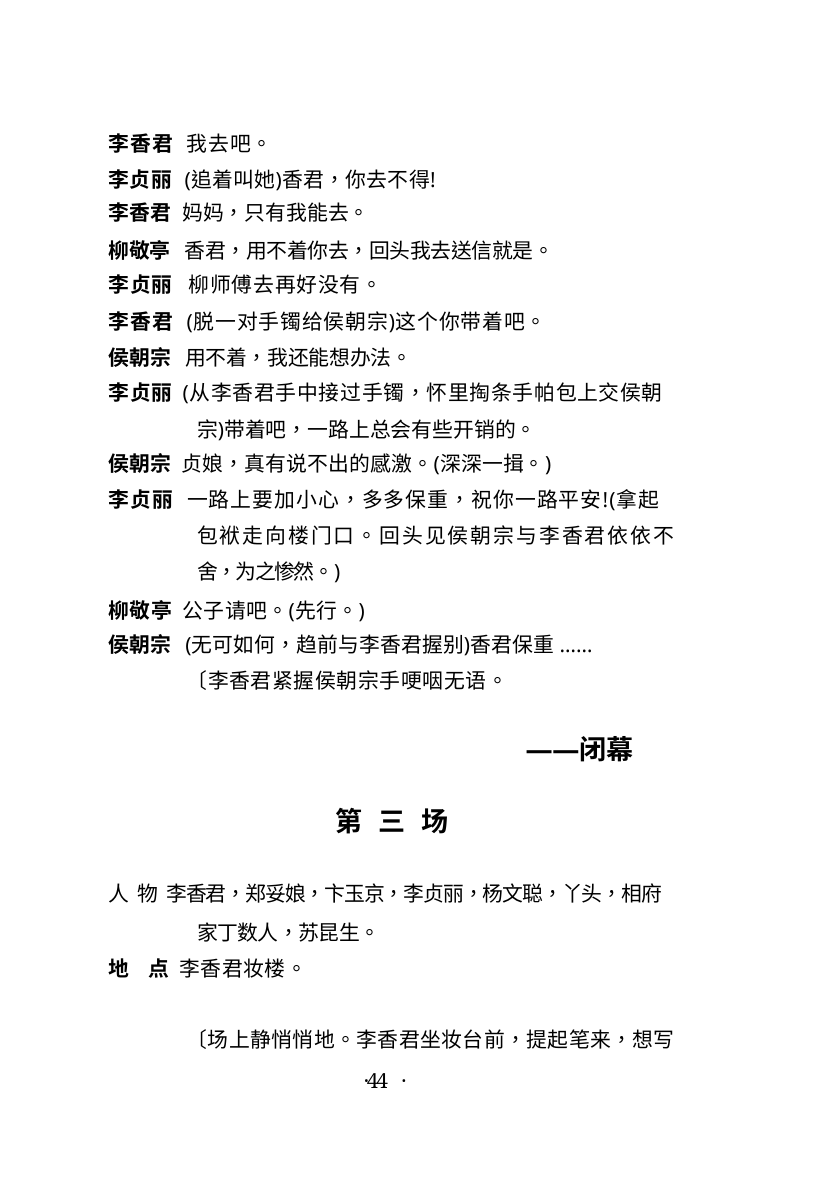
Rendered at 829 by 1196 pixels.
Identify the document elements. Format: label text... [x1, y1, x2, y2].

text 李贞丽 一路上要加小心，多多保重，祝你一路平安!(拿起 包袱走向楼门口。回头见侯朝宗与李香君依依不 舍，为之惨然。) [108, 486, 677, 586]
text 柳敬亭 香君，用不着你去，回头我去送信就是。 李贞丽 柳师傅去再好没有。 [108, 236, 559, 299]
text 侯朝宗 (无可如何，趋前与李香君握别)香君保重 …… 〔李香君紧握侯朝宗手哽咽无语。 [108, 630, 613, 694]
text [186, 1025, 688, 1053]
text 第 三 场 [335, 805, 704, 838]
text 人 物 李香君，郑妥娘，卞玉京，李贞丽，杨文聪，丫头，相府 [108, 881, 704, 907]
text 宗)带着吧，一路上总会有些开销的。 [197, 416, 704, 442]
text 李贞丽 (追着叫她)香君，你去不得! 李香君 妈妈，只有我能去。 [108, 165, 455, 226]
text 柳敬亭 公子请吧。(先行。) [108, 597, 704, 624]
text 李香君 我去吧。 [108, 130, 704, 157]
text 侯朝宗 贞娘，真有说不出的感激。(深深一揖。) [108, 450, 704, 476]
text 李香君 (脱一对手镯给侯朝宗)这个你带着吧。 侯朝宗 用不着，我还能想办法。 [108, 307, 562, 371]
text 李贞丽 (从李香君手中接过手镯，怀里掏条手帕包上交侯朝 [108, 380, 704, 406]
text 家丁数人，苏昆生。 地 点 李香君妆楼。 [108, 918, 380, 982]
text ——闭幕 [525, 732, 704, 766]
